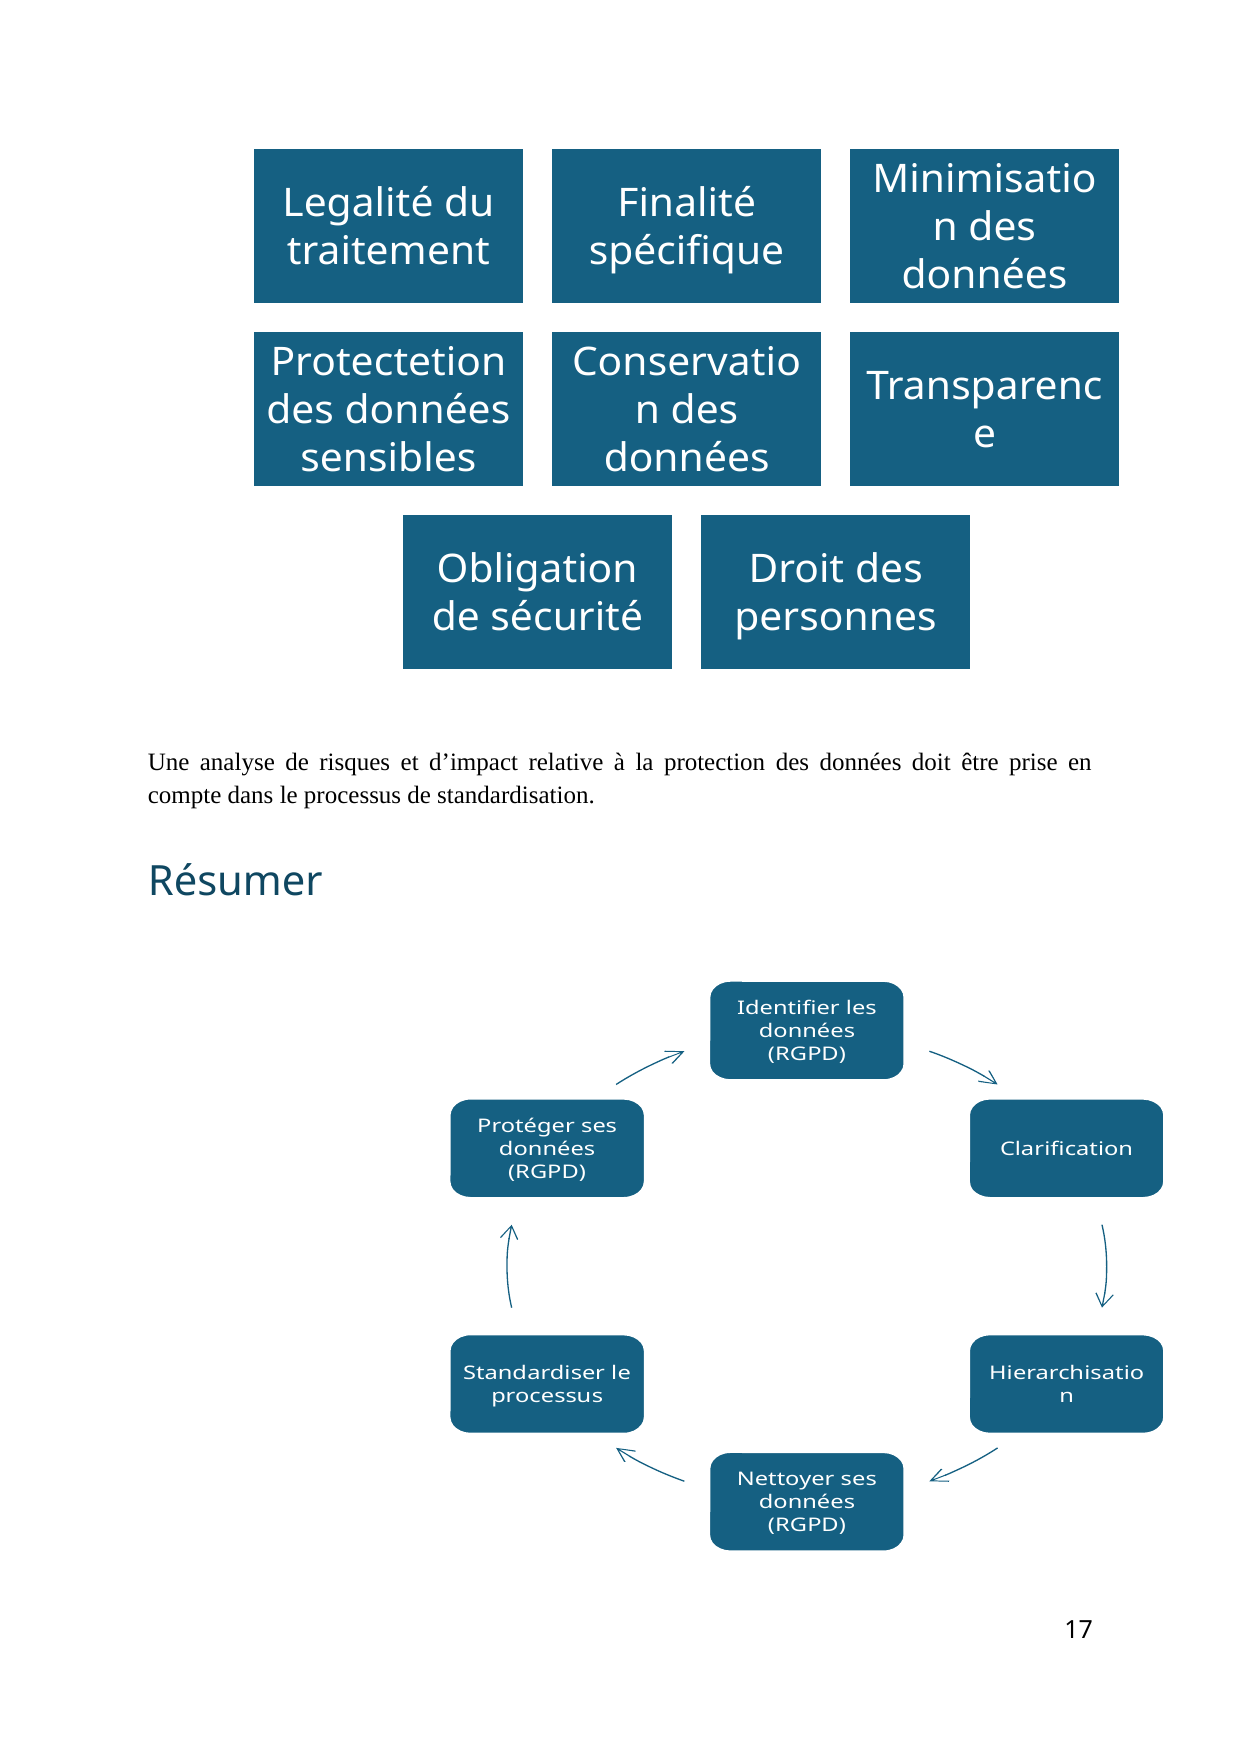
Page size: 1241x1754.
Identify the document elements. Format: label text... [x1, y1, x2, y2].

text Une analyse de risques et d’impact relative à la protection des données doit être prise en compte dans le processus de standardisation. [148, 747, 1093, 809]
subtitle Résumer [148, 851, 1093, 908]
